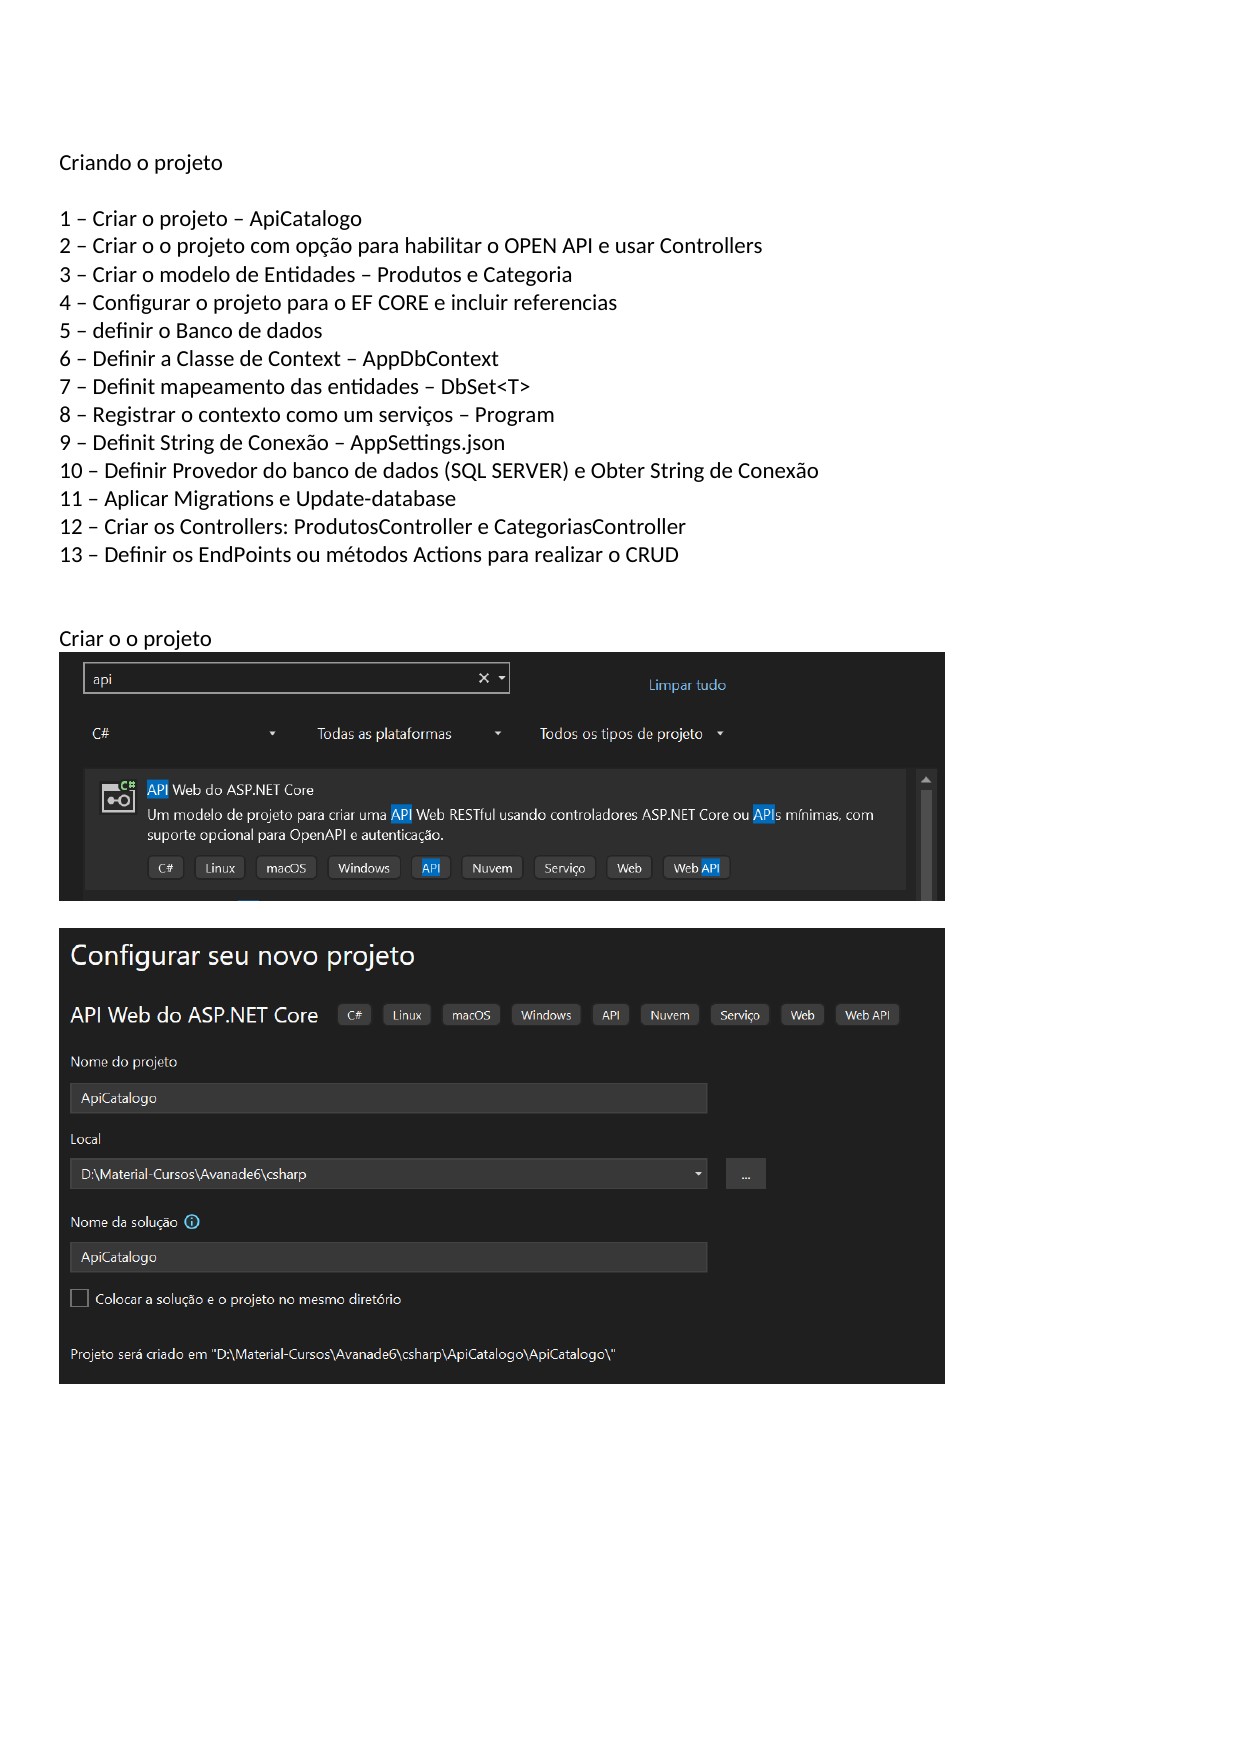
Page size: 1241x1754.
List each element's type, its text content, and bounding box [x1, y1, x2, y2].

text 4 – Configurar o projeto para o EF CORE e incluir referencias [59, 288, 1152, 316]
text 3 – Criar o modelo de Entidades – Produtos e Categoria [59, 260, 1152, 288]
text 7 – Definit mapeamento das entidades – DbSet<T> [59, 372, 1152, 400]
picture [59, 652, 945, 901]
text 1 – Criar o projeto – ApiCatalogo [59, 204, 1152, 232]
text 9 – Definit String de Conexão – AppSettings.json [59, 428, 1152, 456]
text 8 – Registrar o contexto como um serviços – Program [59, 400, 1152, 428]
text 12 – Criar os Controllers: ProdutosController e CategoriasController [59, 512, 1152, 540]
picture [59, 928, 945, 1384]
text 10 – Definir Provedor do banco de dados (SQL SERVER) e Obter String de Conexão [59, 456, 1152, 484]
text 13 – Definir os EndPoints ou métodos Actions para realizar o CRUD [59, 540, 1152, 568]
text 2 – Criar o o projeto com opção para habilitar o OPEN API e usar Controllers [59, 232, 1152, 260]
text 6 – Definir a Classe de Context – AppDbContext [59, 344, 1152, 372]
text Criar o o projeto [59, 624, 1152, 652]
text Criando o projeto [59, 148, 1152, 176]
text 5 – definir o Banco de dados [59, 316, 1152, 344]
text 11 – Aplicar Migrations e Update-database [59, 484, 1152, 512]
